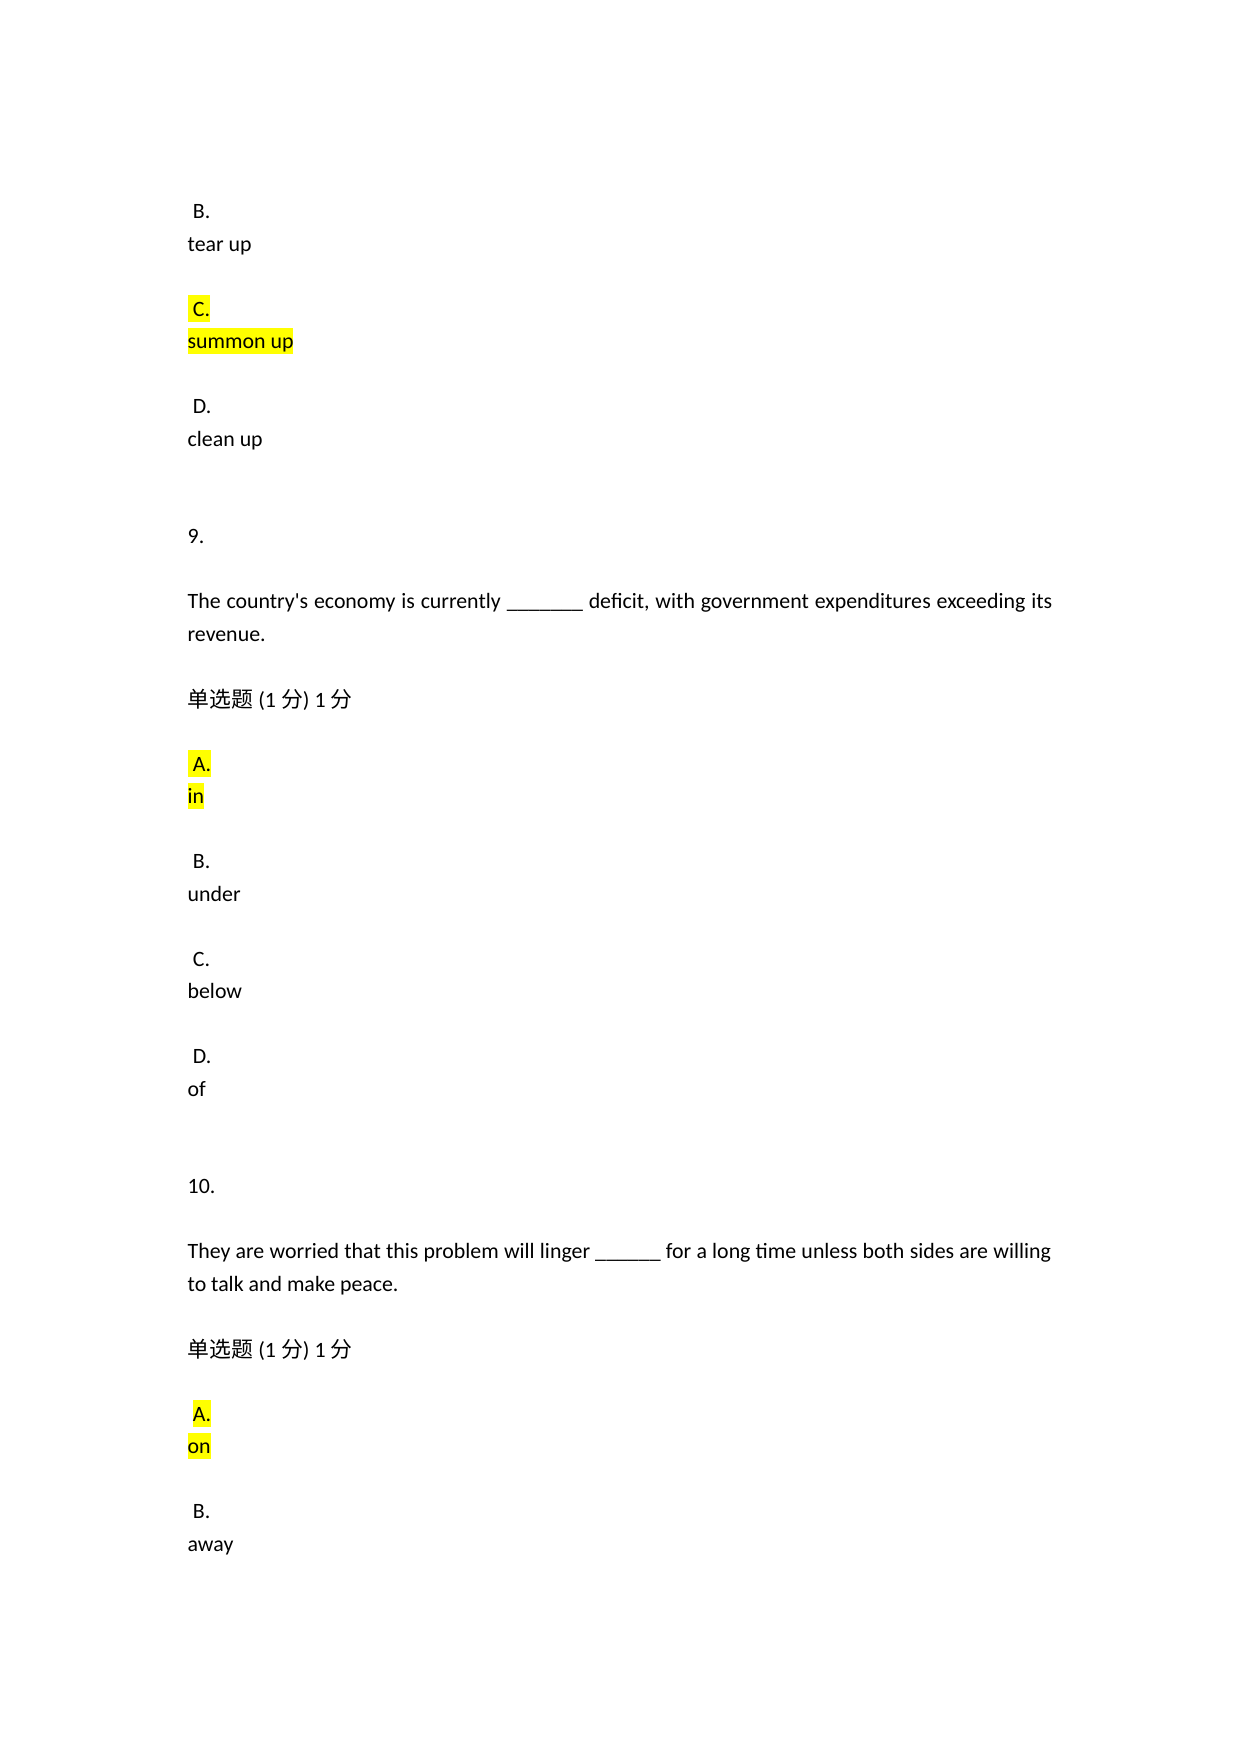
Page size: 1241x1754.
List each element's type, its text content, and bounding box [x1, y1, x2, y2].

text under [187, 877, 1053, 909]
text of [187, 1072, 1053, 1104]
text clean up [187, 422, 1053, 454]
text B. [187, 1494, 1053, 1527]
text C. [187, 942, 1053, 974]
text D. [187, 389, 1053, 422]
text The country's economy is currently _______ deficit, with government expenditures exceeding its revenue. [187, 584, 1053, 649]
text 单选题 (1 分) 1分 [187, 682, 1053, 714]
text D. [187, 1039, 1053, 1072]
text A. [187, 747, 1053, 779]
text away [187, 1527, 1053, 1559]
text A. [187, 1397, 1053, 1429]
text summon up [187, 324, 1053, 357]
text B. [187, 194, 1053, 227]
text 10. [187, 1169, 1053, 1202]
text 单选题 (1 分) 1分 [187, 1332, 1053, 1364]
text They are worried that this problem will linger ______ for a long time unless both sides are willing to talk and make peace. [187, 1234, 1053, 1299]
text 9. [187, 519, 1053, 552]
text B. [187, 844, 1053, 877]
text C. [187, 292, 1053, 324]
text below [187, 974, 1053, 1007]
text in [187, 779, 1053, 812]
text tear up [187, 227, 1053, 259]
text on [187, 1429, 1053, 1462]
